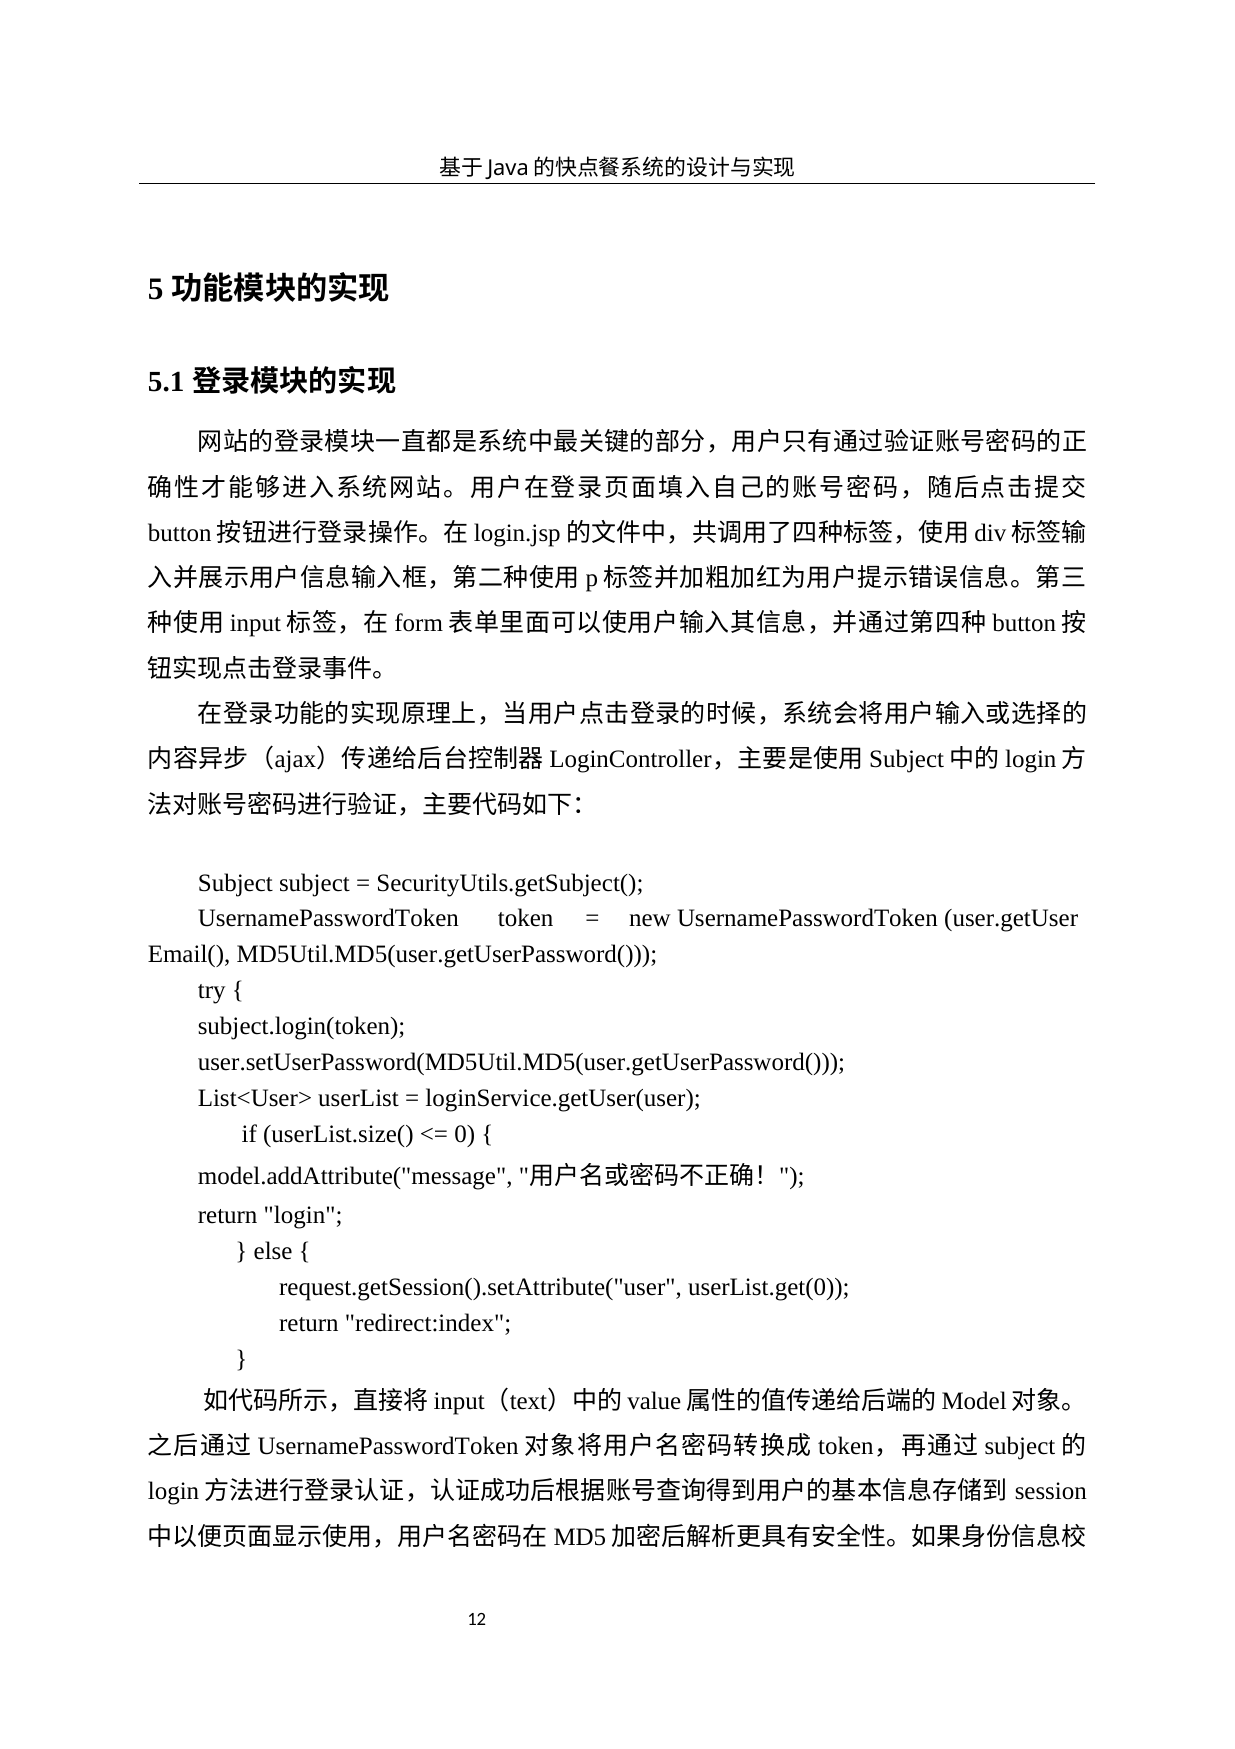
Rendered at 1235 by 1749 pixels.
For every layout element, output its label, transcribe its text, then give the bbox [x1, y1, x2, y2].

text return "redirect:index"; [148, 1308, 1087, 1337]
text user.setUserPassword(MD5Util.MD5(user.getUserPassword())); [148, 1047, 1087, 1076]
text return "login"; [148, 1200, 1087, 1229]
subtitle 5 功能模块的实现 [148, 254, 1087, 319]
text model.addAttribute("message", "用户名或密码不正确！"); [148, 1155, 1087, 1191]
text 网站的登录模块一直都是系统中最关键的部分，用户只有通过验证账号密码的正确性才能够进入系统网站。用户在登录页面填入自己的账号密码，随后点击提交button按钮进行登录操作。在login.jsp的文件中，共调用了四种标签，使用div标签输入并展示用户信息输入框，第二种使用p标签并加粗加红为用户提示错误信息。第三种使用input标签，在form表单里面可以使用户输入其信息，并通过第四种button按钮实现点击登录事件。 [148, 422, 1087, 684]
text 在登录功能的实现原理上，当用户点击登录的时候，系统会将用户输入或选择的内容异步（ajax）传递给后台控制器LoginController，主要是使用Subject中的login方法对账号密码进行验证，主要代码如下： [148, 693, 1087, 820]
text } else { [148, 1236, 1087, 1265]
text UsernamePasswordToken token = new UsernamePasswordToken (user.getUser Email(), MD5Util.MD5(user.getUserPassword())); [148, 903, 1087, 968]
text subject.login(token); [148, 1011, 1087, 1040]
text } [148, 1344, 1087, 1373]
text List<User> userList = loginService.getUser(user); [148, 1083, 1087, 1112]
subtitle 5.1 登录模块的实现 [148, 346, 1087, 411]
text if (userList.size() <= 0) { [148, 1119, 1087, 1148]
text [148, 1380, 1087, 1552]
text request.getSession().setAttribute("user", userList.get(0)); [148, 1272, 1087, 1301]
text Subject subject = SecurityUtils.getSubject(); [148, 868, 1087, 896]
text try { [148, 975, 1087, 1004]
